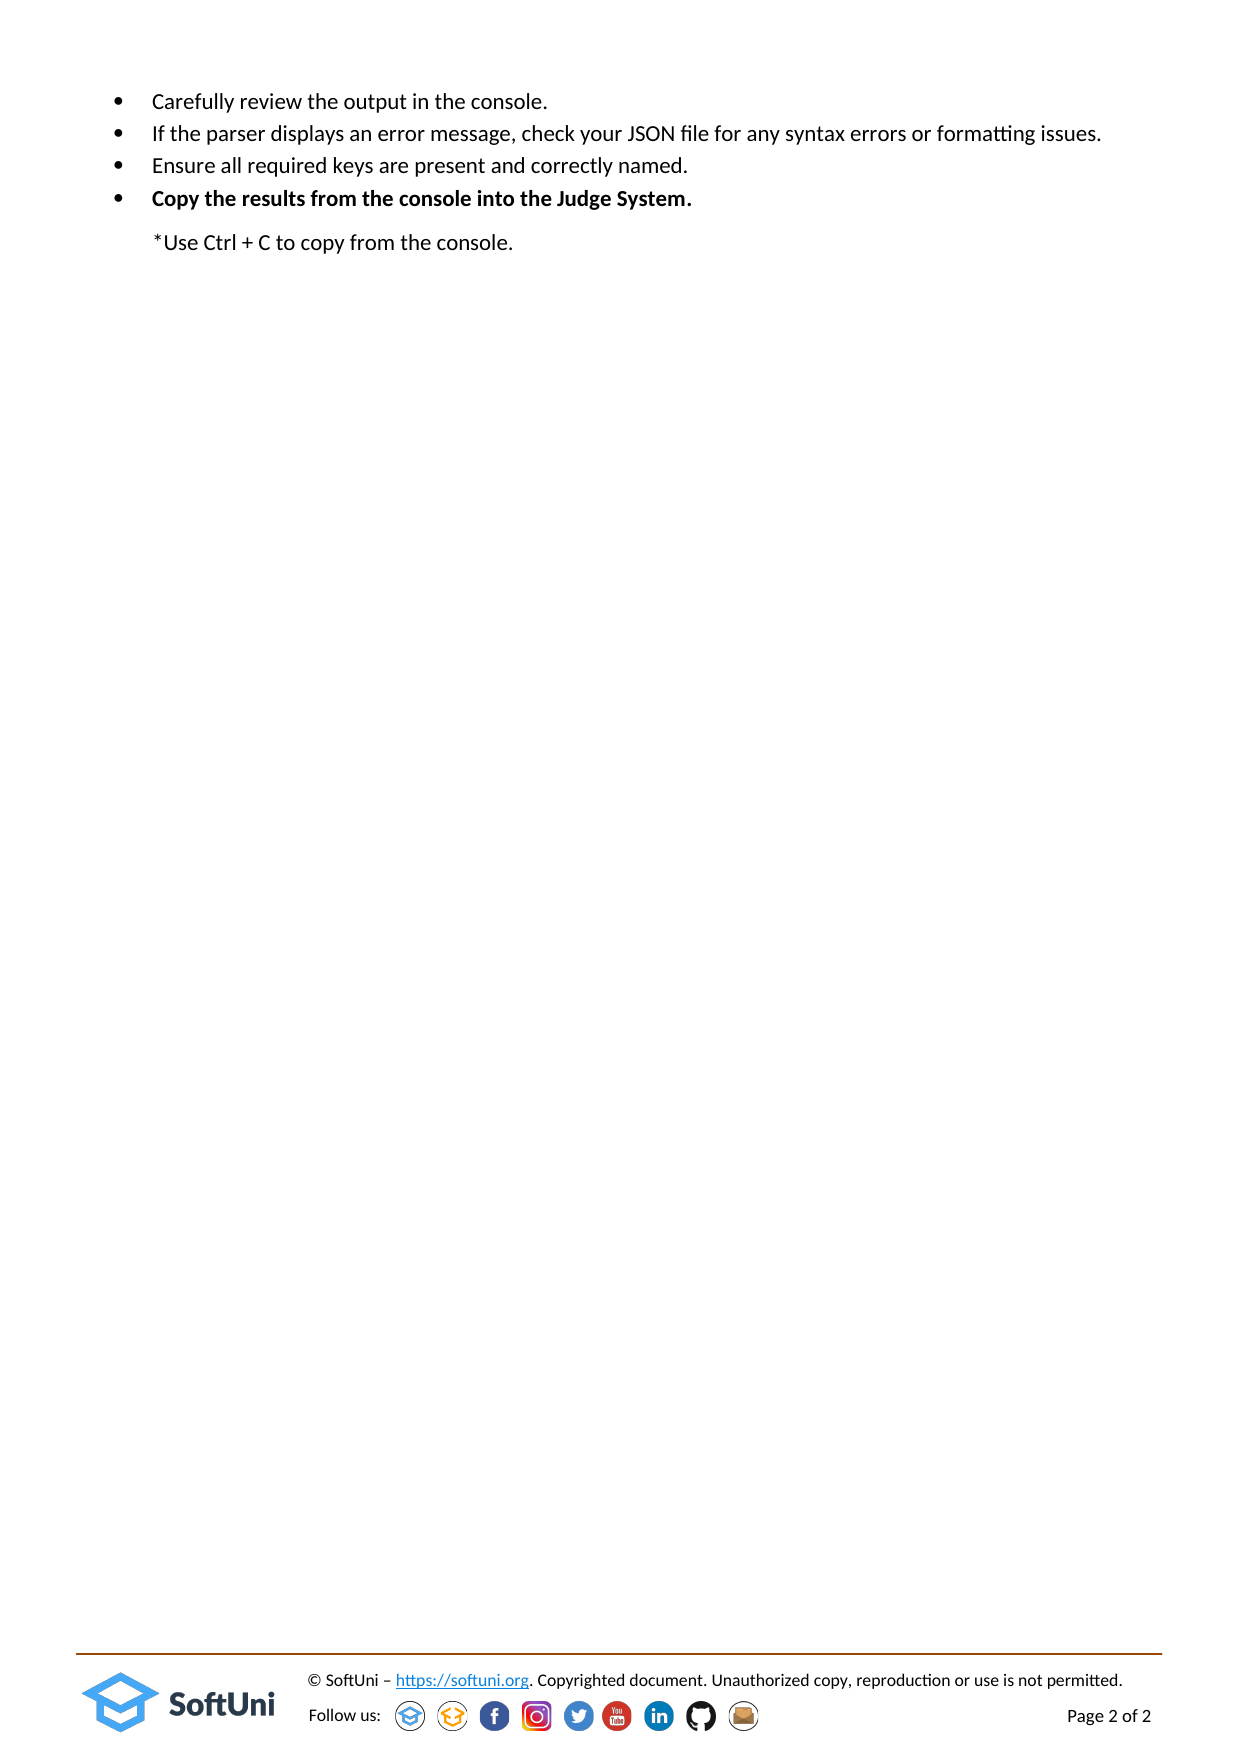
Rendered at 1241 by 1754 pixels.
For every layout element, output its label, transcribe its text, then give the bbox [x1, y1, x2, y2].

picture [686, 1701, 716, 1731]
list Copy the results from the console into the Judge System. [114, 184, 1163, 212]
picture [658, 1713, 667, 1723]
picture [665, 1701, 674, 1710]
picture [395, 1701, 425, 1731]
text *Use Ctrl + C to copy from the console. [152, 228, 1163, 256]
picture [479, 1701, 510, 1731]
picture [728, 1701, 759, 1731]
picture [602, 1701, 632, 1731]
picture [564, 1701, 594, 1731]
picture [644, 1722, 653, 1731]
list Ensure all required keys are present and correctly named. [114, 151, 1163, 179]
picture [644, 1701, 653, 1710]
picture [665, 1722, 674, 1731]
picture [437, 1701, 468, 1731]
list Carefully review the output in the console. [114, 87, 1163, 115]
picture [522, 1701, 552, 1731]
picture [75, 1666, 281, 1738]
list If the parser displays an error message, check your JSON file for any syntax errors or formatting issues. [114, 119, 1163, 147]
